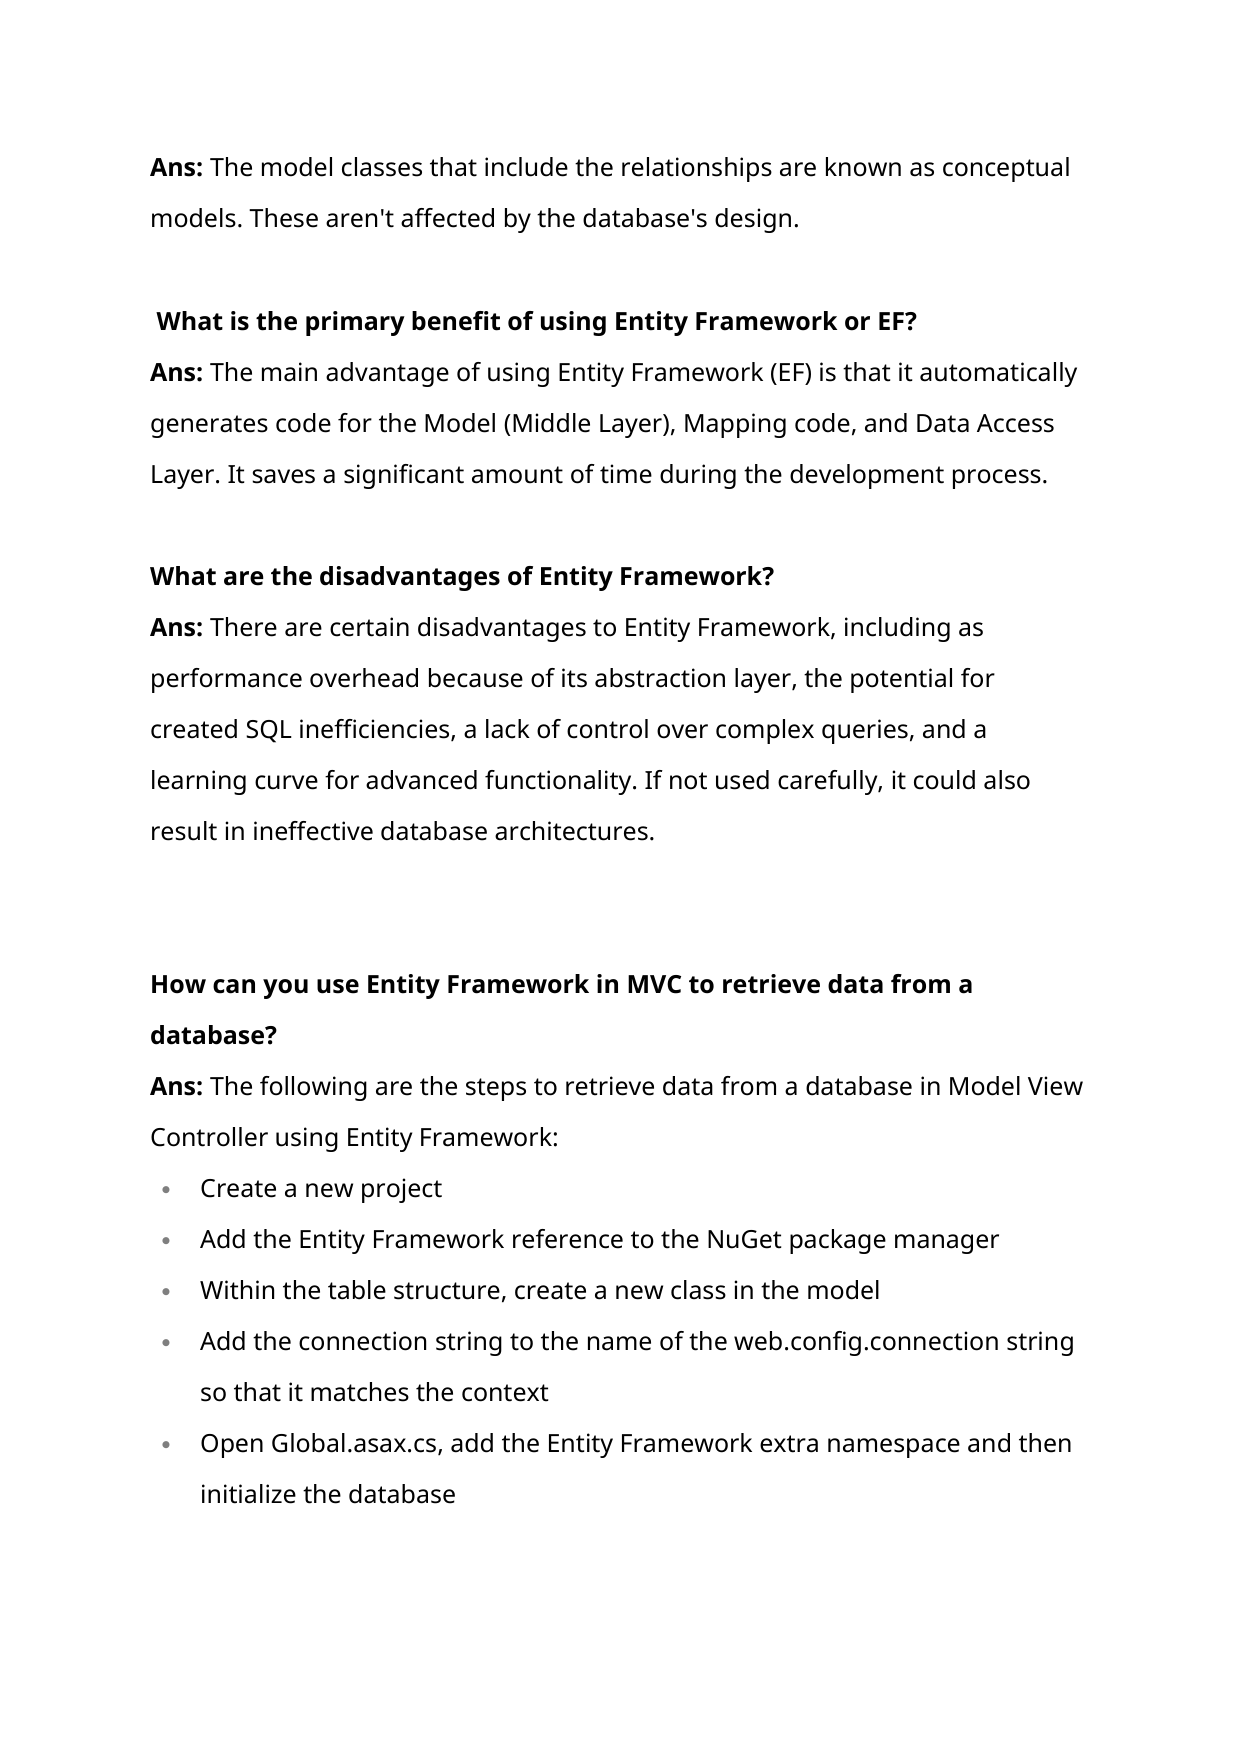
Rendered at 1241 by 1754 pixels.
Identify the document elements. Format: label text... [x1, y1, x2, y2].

list Open Global.asax.cs, add the Entity Framework extra namespace and then initialize the database [162, 1426, 1090, 1511]
text Ans: There are certain disadvantages to Entity Framework, including as performance overhead because of its abstraction layer, the potential for created SQL inefficiencies, a lack of control over complex queries, and a learning curve for advanced functionality. If not used carefully, it could also result in ineffective database architectures. [150, 609, 1090, 848]
list Add the Entity Framework reference to the NuGet package manager [162, 1222, 1090, 1256]
text Ans: The model classes that include the relationships are known as conceptual models. These aren't affected by the database's design. [150, 150, 1090, 235]
text What is the primary benefit of using Entity Framework or EF? [150, 303, 1090, 337]
text How can you use Entity Framework in MVC to retrieve data from a database? [150, 967, 1090, 1052]
list Add the connection string to the name of the web.config.connection string so that it matches the context [162, 1324, 1090, 1409]
text What are the disadvantages of Entity Framework? [150, 558, 1090, 592]
text Ans: The main advantage of using Entity Framework (EF) is that it automatically generates code for the Model (Middle Layer), Mapping code, and Data Access Layer. It saves a significant amount of time during the development process. [150, 354, 1090, 490]
text Ans: The following are the steps to retrieve data from a database in Model View Controller using Entity Framework: [150, 1069, 1090, 1154]
list Within the table structure, create a new class in the model [162, 1273, 1090, 1307]
list Create a new project [162, 1171, 1090, 1205]
